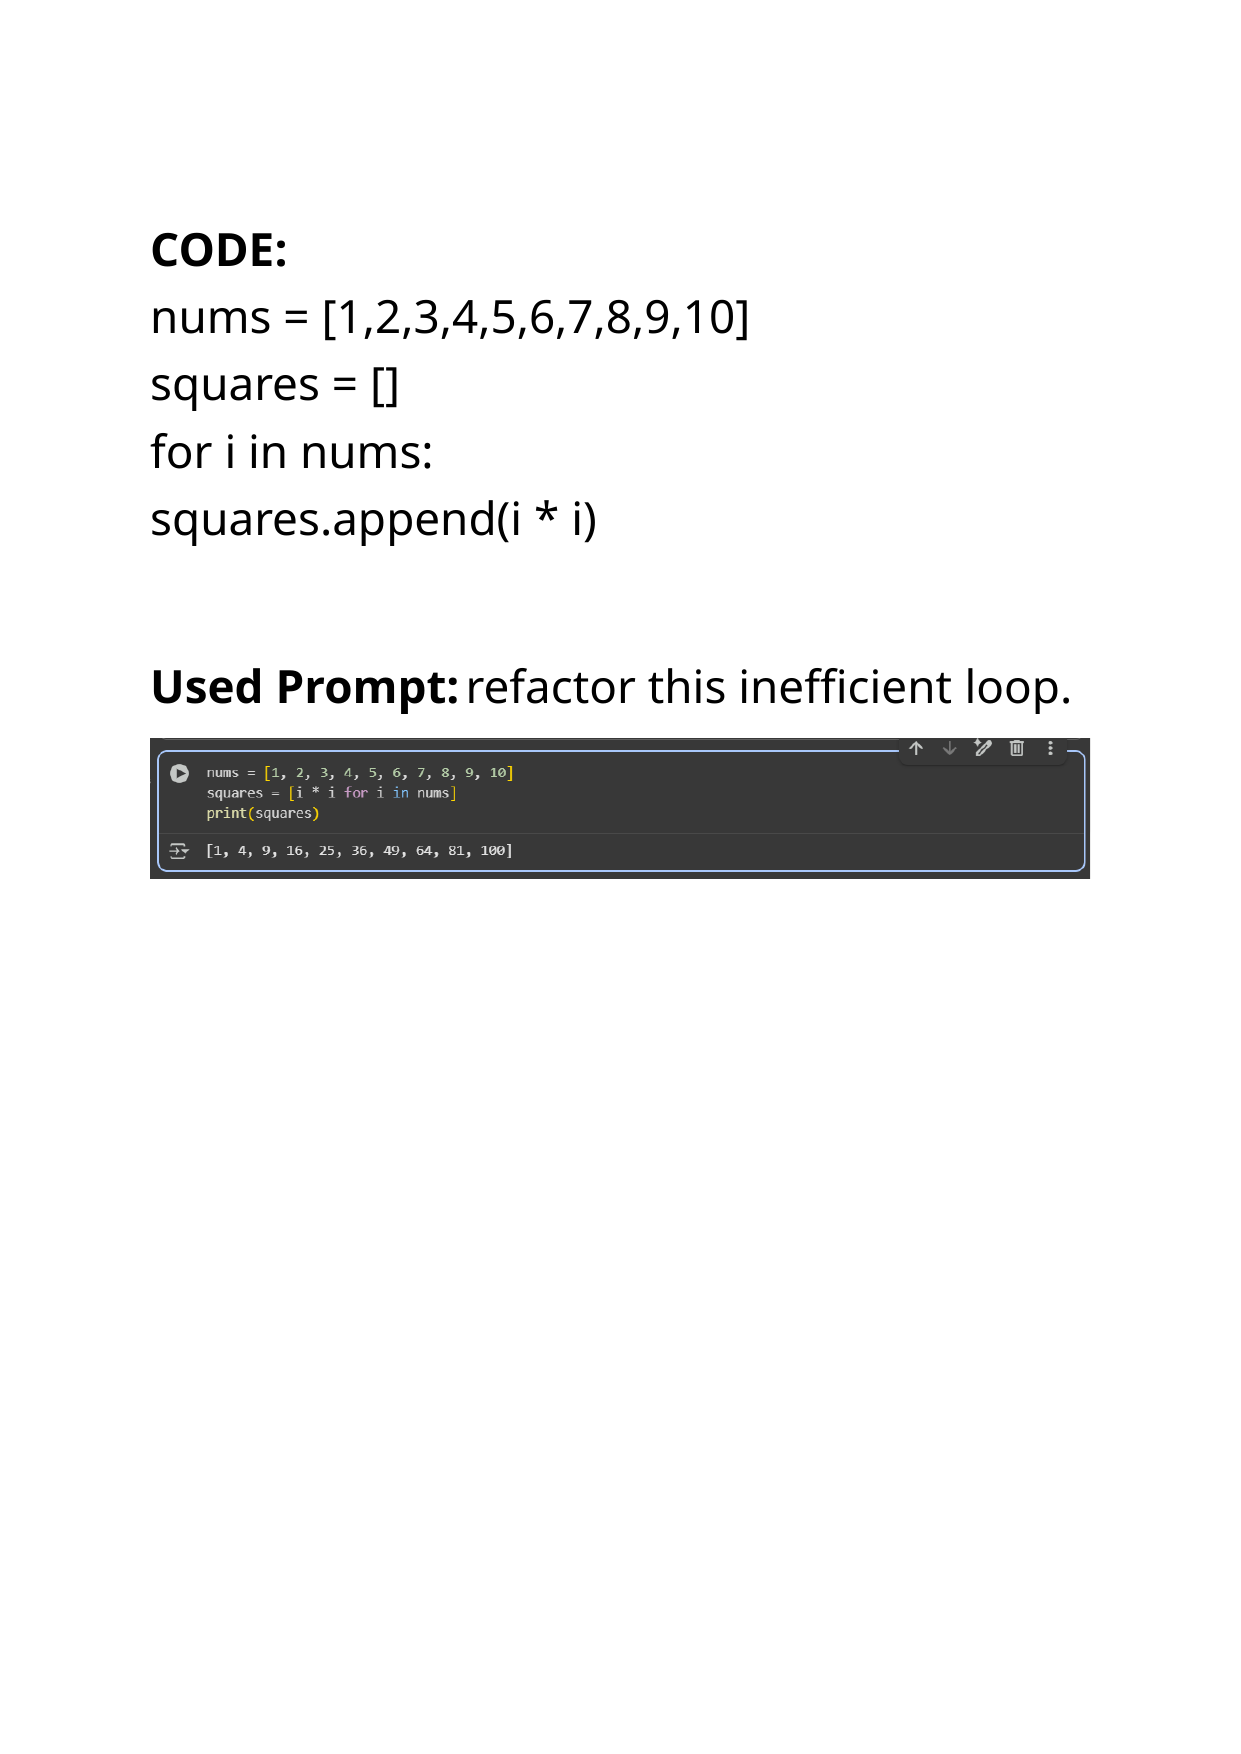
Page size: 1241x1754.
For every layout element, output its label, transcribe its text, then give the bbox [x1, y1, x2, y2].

text CODE: nums = [1,2,3,4,5,6,7,8,9,10] squares = [] for i in nums: squares.append(i * i) [150, 150, 1090, 549]
text Used Prompt: refactor this inefficient loop. [150, 654, 1090, 717]
picture [150, 738, 1091, 879]
